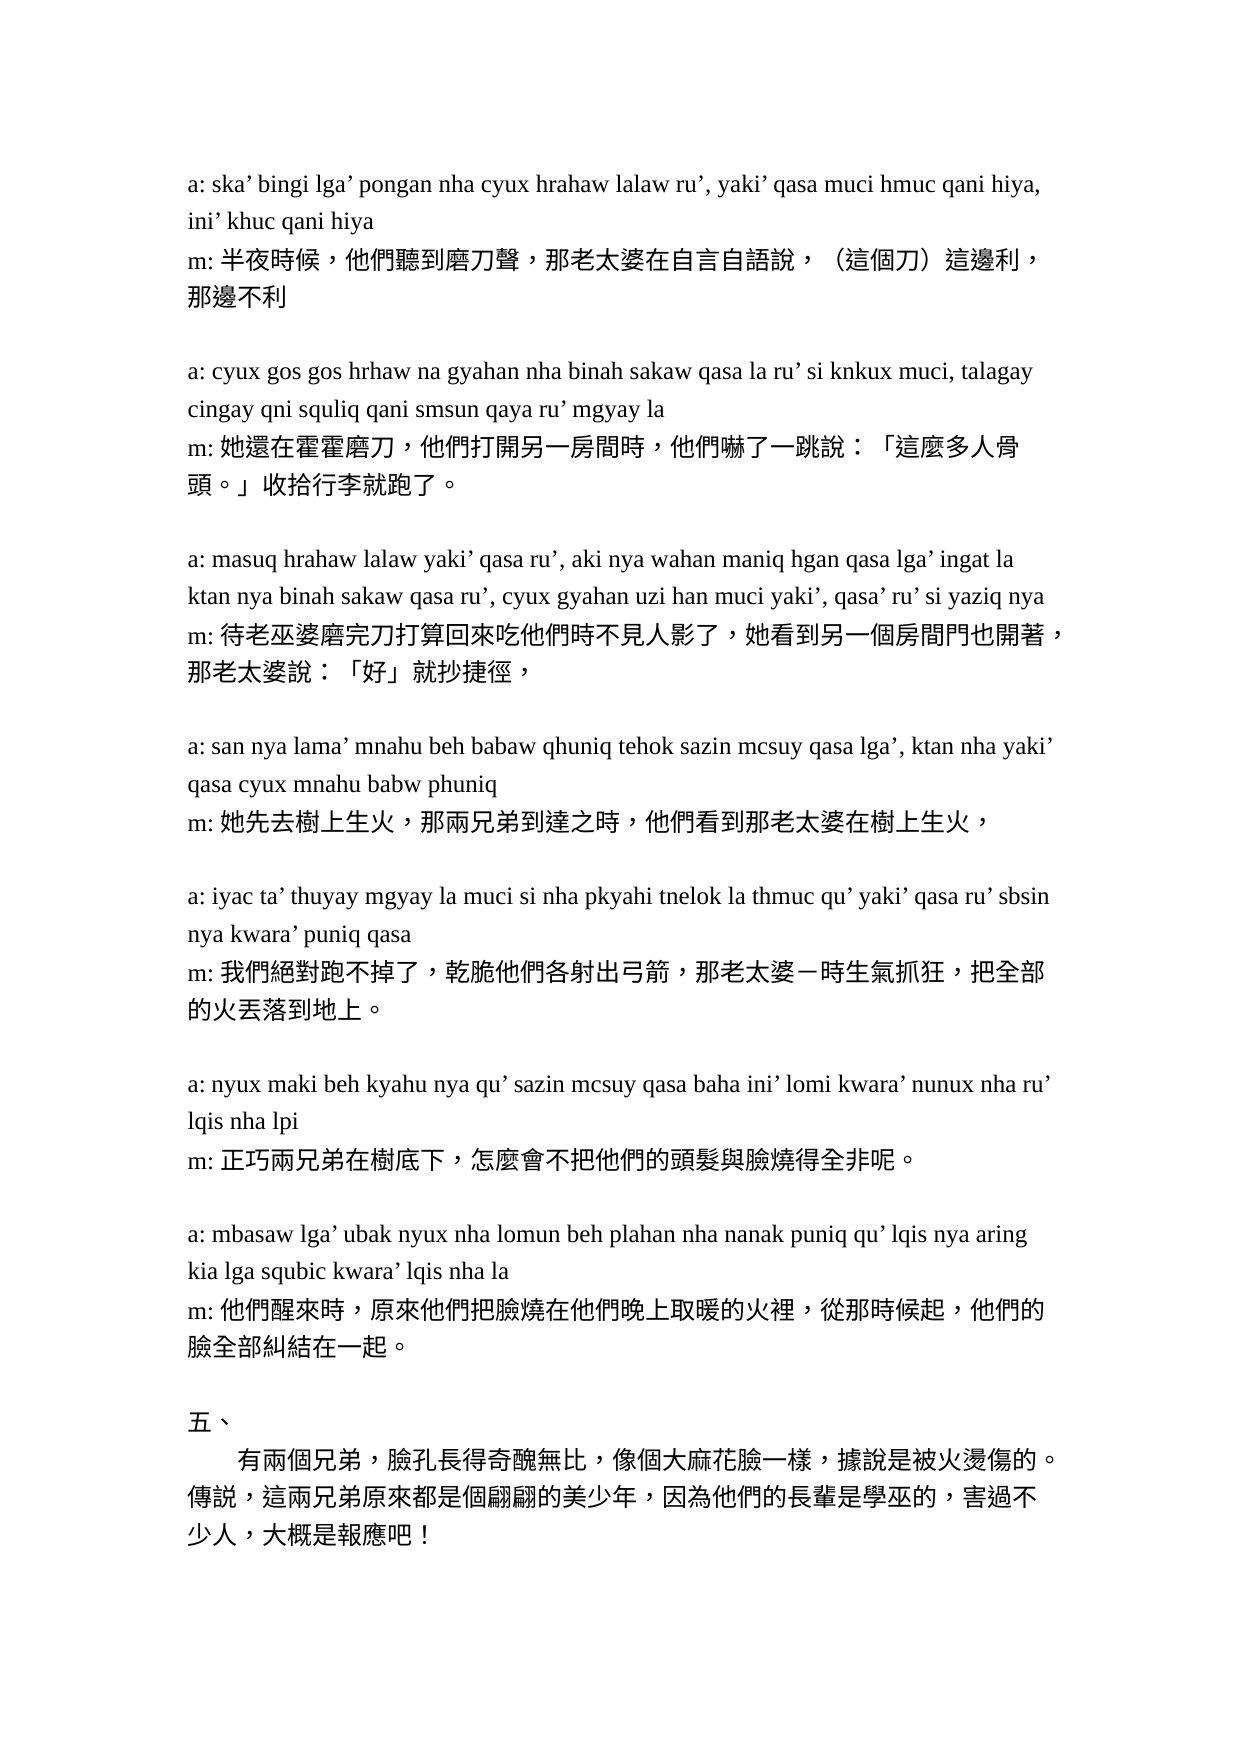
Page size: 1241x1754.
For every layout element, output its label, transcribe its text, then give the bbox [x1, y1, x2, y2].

text a: mbasaw lga’ ubak nyux nha lomun beh plahan nha nanak puniq qu’ lqis nya aring kia lga squbic kwara’ lqis nha la [187, 1214, 1053, 1289]
text m: 他們醒來時，原來他們把臉燒在他們晚上取暖的火裡，從那時候起，他們的臉全部糾結在一起。 [187, 1289, 1053, 1364]
text m: 她還在霍霍磨刀，他們打開另一房間時，他們嚇了一跳說：「這麼多人骨頭。」收拾行李就跑了。 [187, 427, 1053, 502]
text a: iyac ta’ thuyay mgyay la muci si nha pkyahi tnelok la thmuc qu’ yaki’ qasa ru’ sbsin nya kwara’ puniq qasa [187, 877, 1053, 952]
text a: ska’ bingi lga’ pongan nha cyux hrahaw lalaw ru’, yaki’ qasa muci hmuc qani hiya, ini’ khuc qani hiya [187, 164, 1053, 239]
text m: 半夜時候，他們聽到磨刀聲，那老太婆在自言自語說，（這個刀）這邊利，那邊不利 [187, 239, 1053, 314]
text m: 我們絕對跑不掉了，乾脆他們各射出弓箭，那老太婆－時生氣抓狂，把全部的火丟落到地上。 [187, 952, 1053, 1027]
text m: 正巧兩兄弟在樹底下，怎麼會不把他們的頭髮與臉燒得全非呢。 [187, 1139, 1053, 1177]
text a: cyux gos gos hrhaw na gyahan nha binah sakaw qasa la ru’ si knkux muci, talagay cingay qni squliq qani smsun qaya ru’ mgyay la [187, 352, 1053, 427]
text m: 她先去樹上生火，那兩兄弟到達之時，他們看到那老太婆在樹上生火， [187, 802, 1053, 839]
text a: nyux maki beh kyahu nya qu’ sazin mcsuy qasa baha ini’ lomi kwara’ nunux nha ru’ lqis nha lpi [187, 1064, 1053, 1139]
text a: san nya lama’ mnahu beh babaw qhuniq tehok sazin mcsuy qasa lga’, ktan nha yaki’ qasa cyux mnahu babw phuniq [187, 727, 1053, 802]
text a: masuq hrahaw lalaw yaki’ qasa ru’, aki nya wahan maniq hgan qasa lga’ ingat la ktan nya binah sakaw qasa ru’, cyux gyahan uzi han muci yaki’, qasa’ ru’ si yaziq nya [187, 539, 1053, 614]
text m: 待老巫婆磨完刀打算回來吃他們時不見人影了，她看到另一個房間門也開著，那老太婆說：「好」就抄捷徑， [187, 614, 1053, 689]
text 五、 [187, 1402, 1053, 1439]
text 有兩個兄弟，臉孔長得奇醜無比，像個大麻花臉一樣，據說是被火燙傷的。傳説，這兩兄弟原來都是個翩翩的美少年，因為他們的長輩是學巫的，害過不少人，大概是報應吧！ [187, 1439, 1053, 1552]
